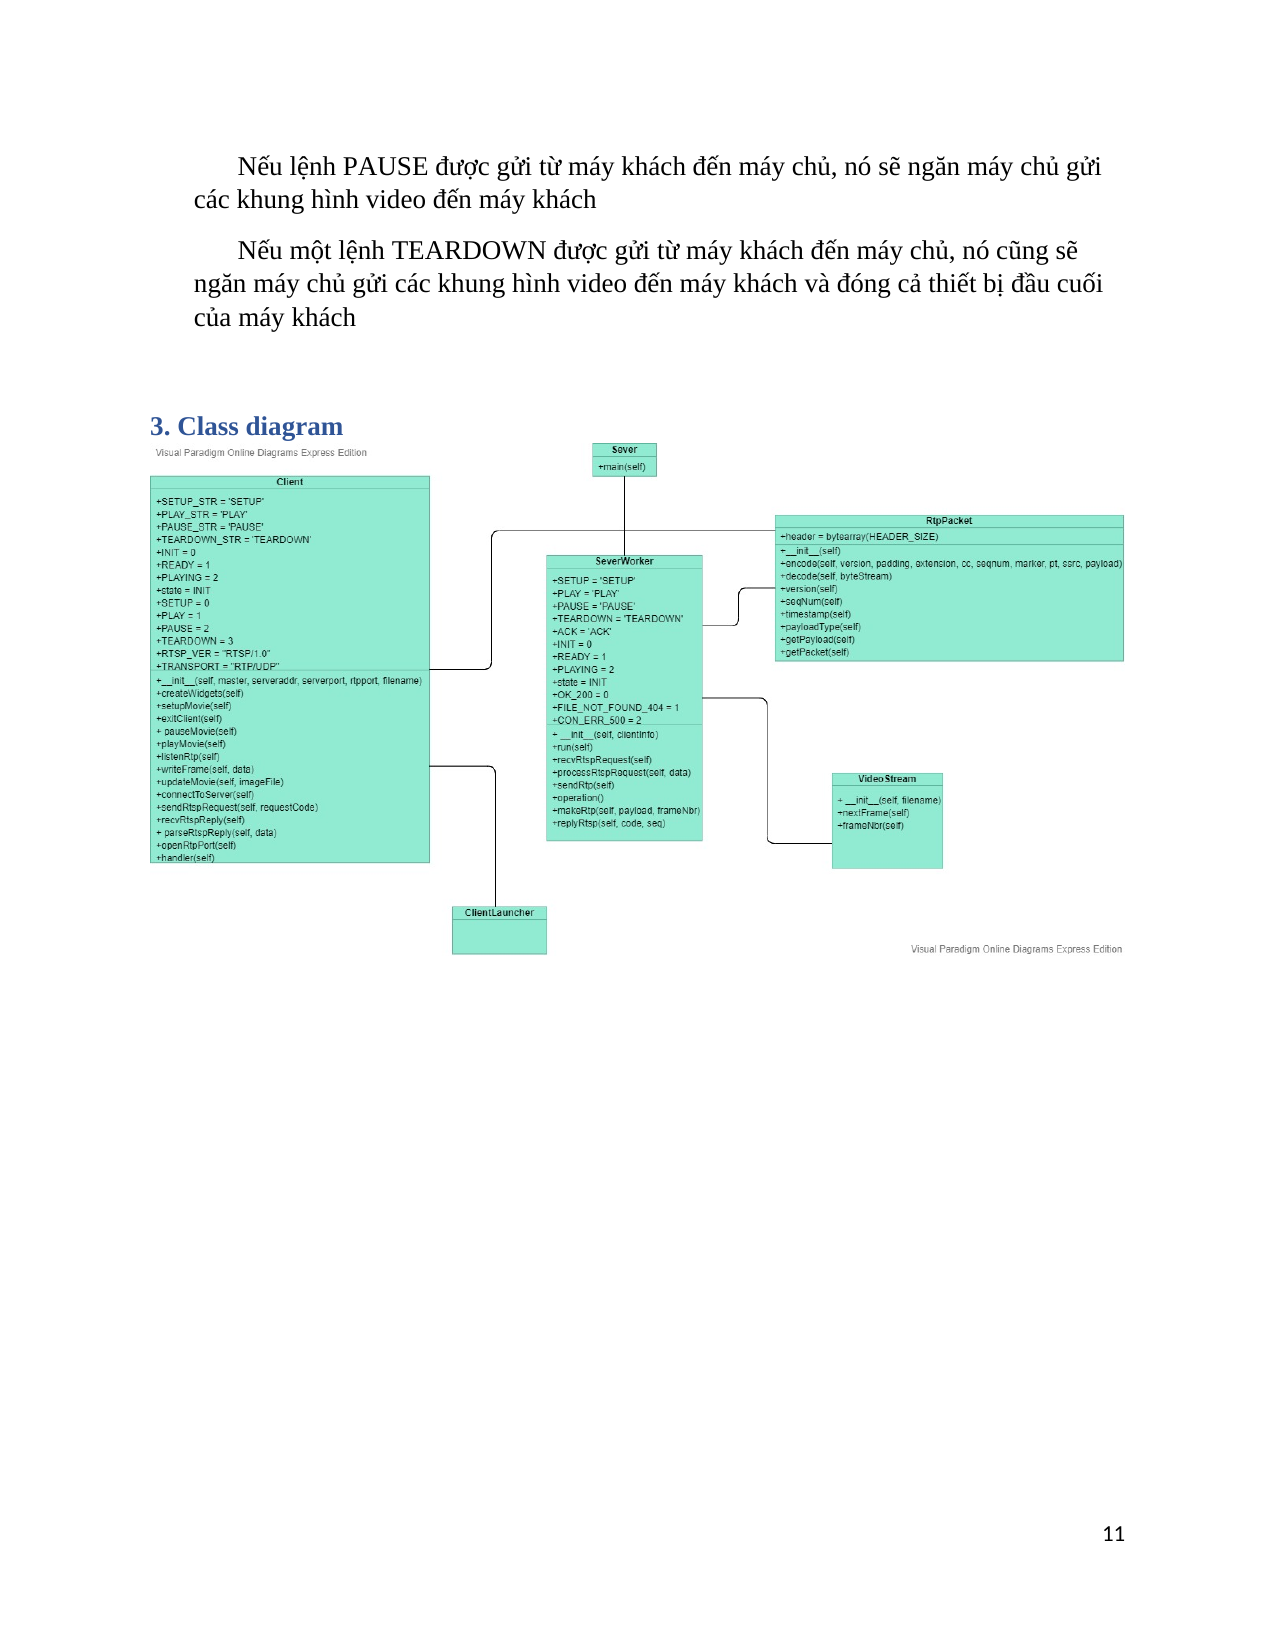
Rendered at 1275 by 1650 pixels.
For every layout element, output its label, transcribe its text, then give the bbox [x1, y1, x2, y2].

text Nếu lệnh PAUSE được gửi từ máy khách đến máy chủ, nó sẽ ngăn máy chủ gửi các khung hình video đến máy khách [194, 150, 1125, 215]
picture [150, 443, 1125, 956]
subtitle 3. Class diagram [150, 409, 1125, 441]
text Nếu một lệnh TEARDOWN được gửi từ máy khách đến máy chủ, nó cũng sẽ ngăn máy chủ gửi các khung hình video đến máy khách và đóng cả thiết bị đầu cuối của máy khách [194, 234, 1125, 332]
